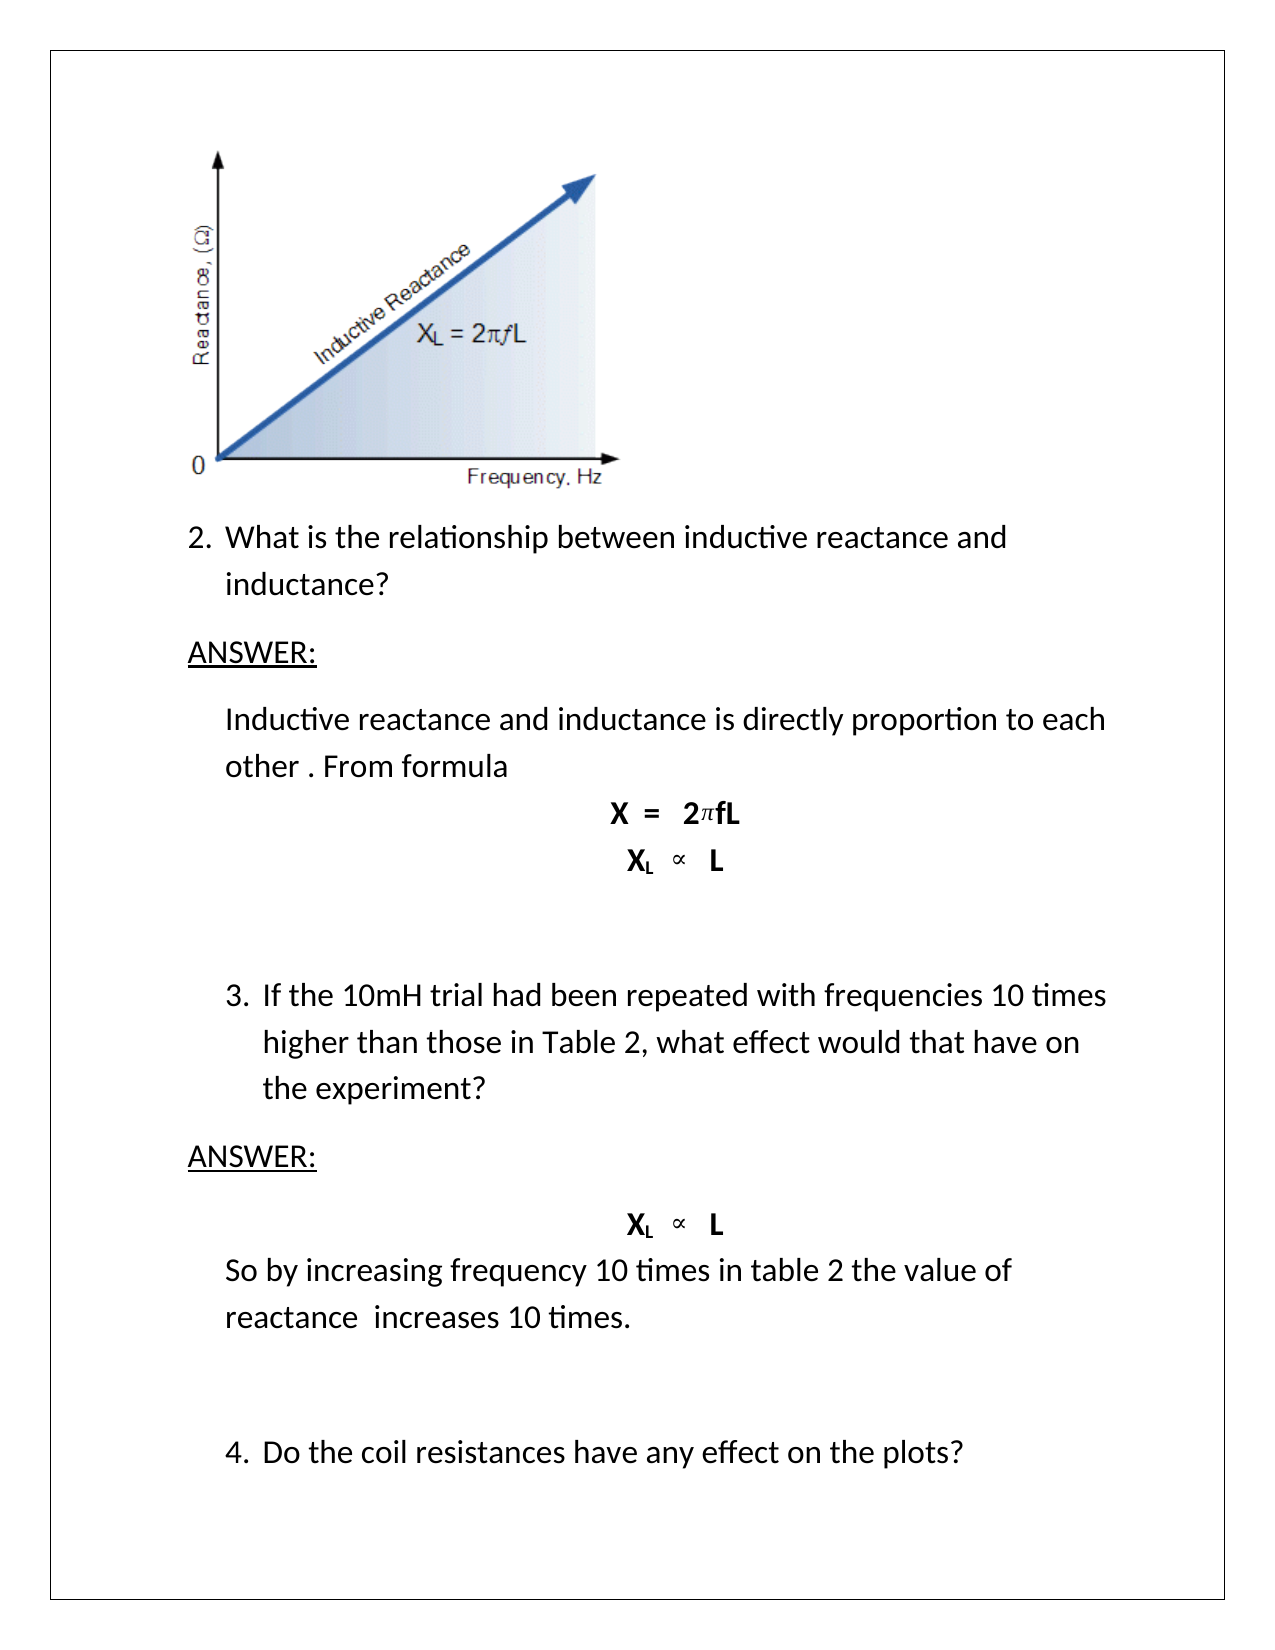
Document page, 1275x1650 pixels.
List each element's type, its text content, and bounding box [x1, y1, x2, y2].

list What is the relationship between inductive reactance and inductance? [187, 516, 1125, 604]
list If the 10mH trial had been repeated with frequencies 10 times higher than those in Table 2, what effect would that have on the experiment? [225, 974, 1125, 1108]
list Do the coil resistances have any effect on the plots? [225, 1431, 1125, 1472]
text ANSWER: [187, 631, 1125, 671]
text ANSWER: [187, 1135, 1125, 1176]
list XL L [225, 1203, 1125, 1243]
list So by increasing frequency 10 times in table 2 the value of reactance increases 10 times. [225, 1249, 1125, 1337]
picture [187, 150, 621, 492]
list X = 2fL [225, 792, 1125, 833]
list XL L [225, 839, 1125, 879]
list Inductive reactance and inductance is directly proportion to each other . From formula [225, 698, 1125, 786]
